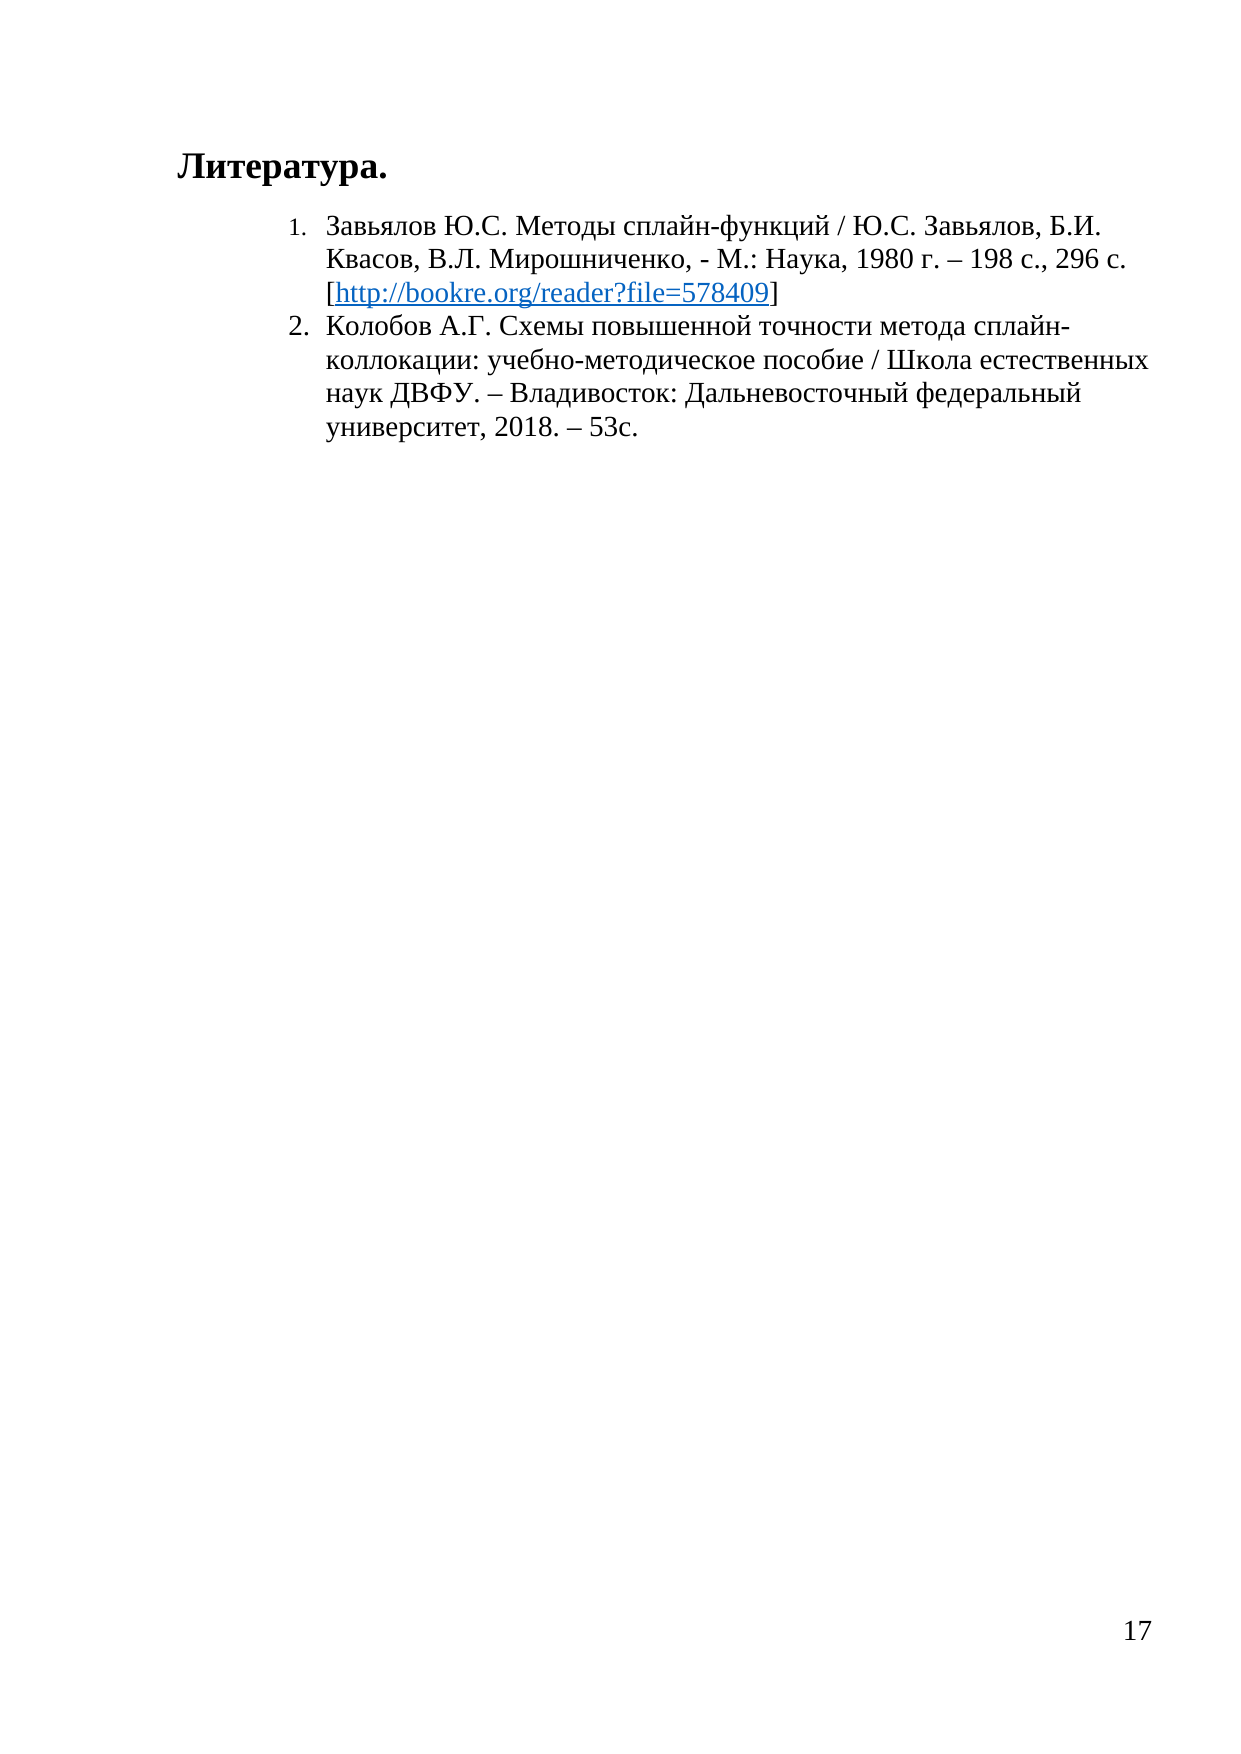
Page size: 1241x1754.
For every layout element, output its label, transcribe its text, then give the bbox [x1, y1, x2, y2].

subtitle Литература. [177, 143, 1152, 186]
list Колобов А.Г. Схемы повышенной точности метода сплайн-коллокации: учебно-методическое пособие / Школа естественных наук ДВФУ. – Владивосток: Дальневосточный федеральный университет, 2018. – 53с. [288, 308, 1152, 443]
list Завьялов Ю.С. Методы сплайн-функций / Ю.С. Завьялов, Б.И. Квасов, В.Л. Мирошниченко, - М.: Наука, 1980 г. – 198 с., 296 с. [http://bookre.org/reader?file=578409] [288, 208, 1152, 308]
